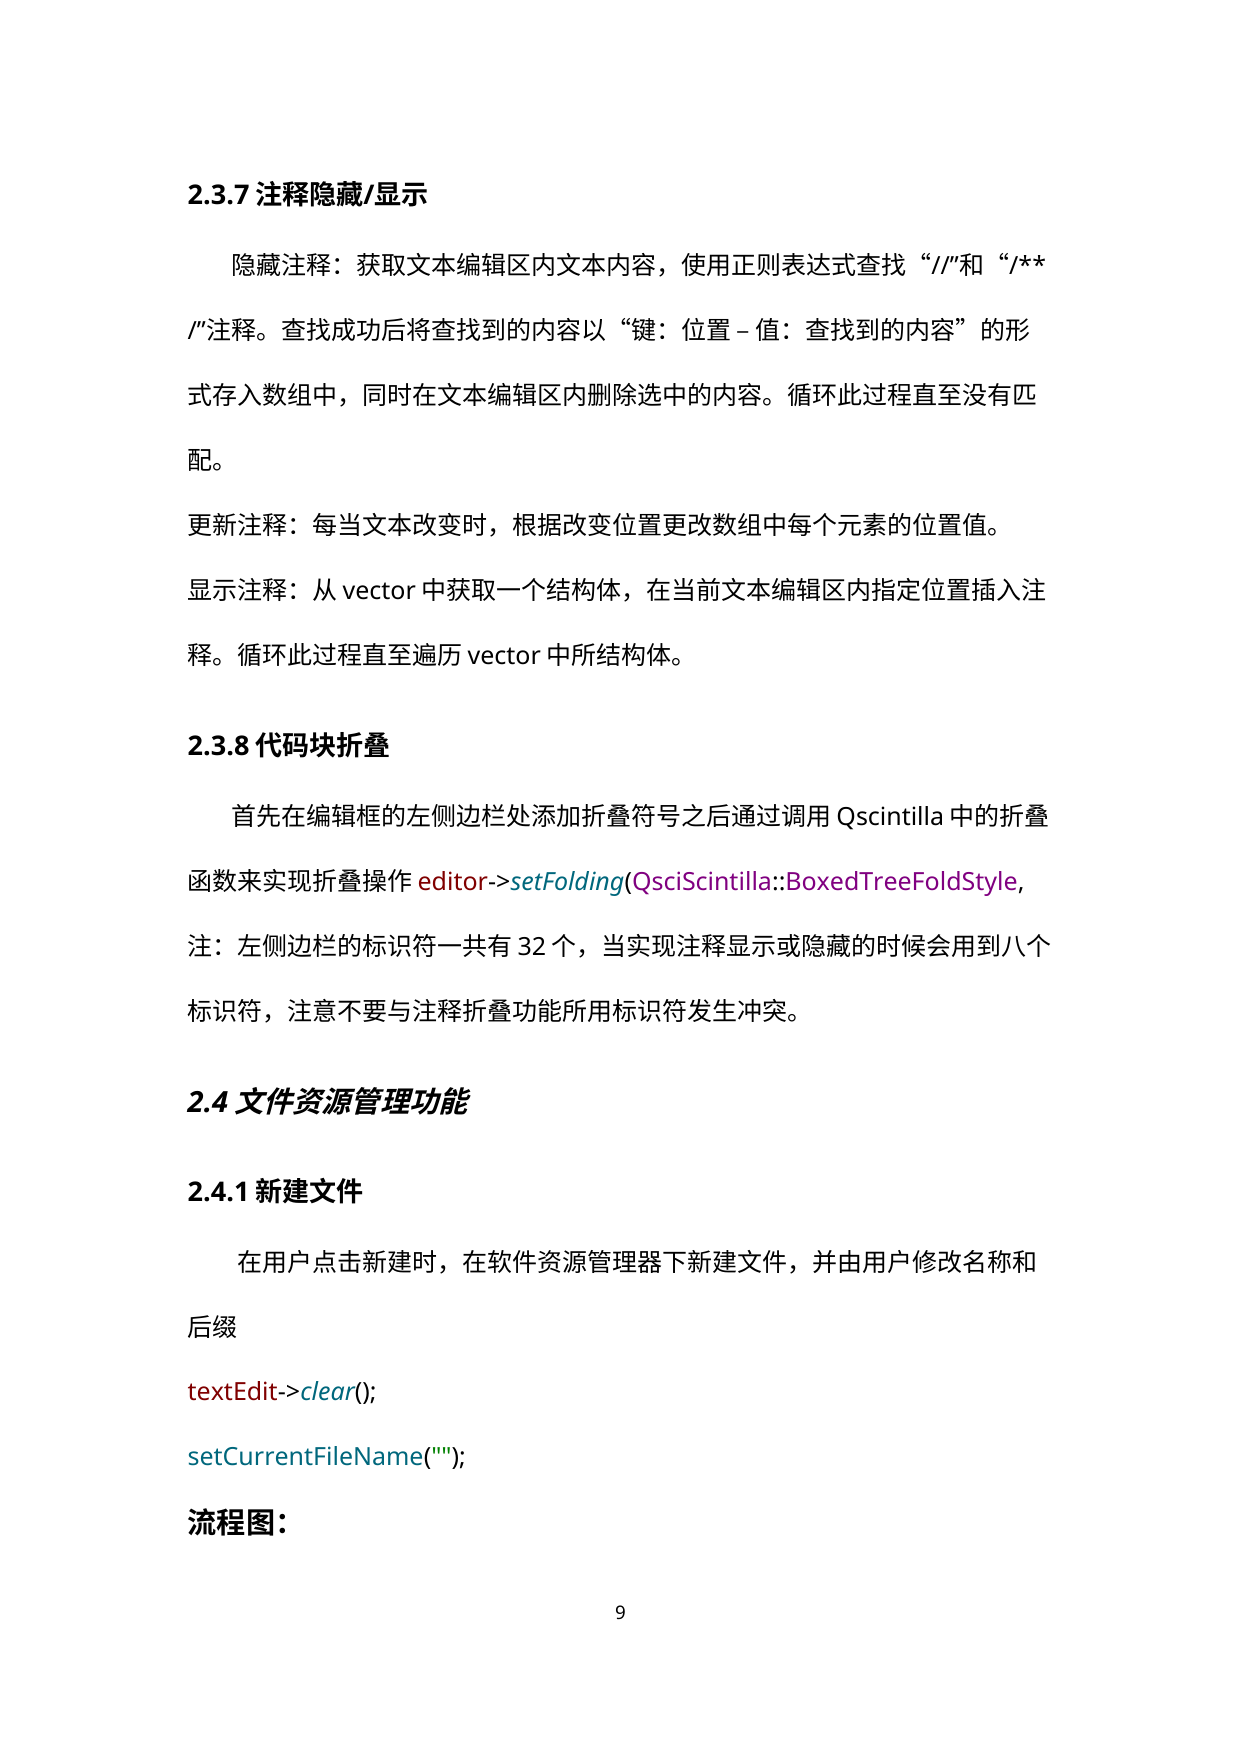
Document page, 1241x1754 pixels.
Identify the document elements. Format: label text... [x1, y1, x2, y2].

text 显示注释：从vector中获取一个结构体，在当前文本编辑区内指定位置插入注释。循环此过程直至遍历vector中所结构体。 [187, 556, 1053, 686]
text 流程图： [187, 1488, 1053, 1553]
text 在用户点击新建时，在软件资源管理器下新建文件，并由用户修改名称和后缀 [187, 1228, 1053, 1358]
subtitle 2.3.7注释隐藏/显示 [187, 160, 1053, 225]
text 隐藏注释：获取文本编辑区内文本内容，使用正则表达式查找“//”和“/**/”注释。查找成功后将查找到的内容以“键：位置 – 值：查找到的内容”的形式存入数组中，同时在文本编辑区内删除选中的内容。循环此过程直至没有匹配。 [187, 231, 1053, 491]
text 更新注释：每当文本改变时，根据改变位置更改数组中每个元素的位置值。 [187, 491, 1053, 556]
subtitle 2.4.1新建文件 [187, 1157, 1053, 1222]
text 首先在编辑框的左侧边栏处添加折叠符号之后通过调用Qscintilla中的折叠函数来实现折叠操作editor->setFolding(QsciScintilla::BoxedTreeFoldStyle, 注：左侧边栏的标识符一共有32个，当实现注释显示或隐藏的时候会用到八个标识符，注意不要与注释折叠功能所用标识符发生冲突。 [187, 782, 1053, 1042]
subtitle 2.4文件资源管理功能 [187, 1067, 1053, 1132]
text textEdit->clear(); [187, 1358, 1053, 1423]
text setCurrentFileName(""); [187, 1423, 1053, 1488]
subtitle 2.3.8代码块折叠 [187, 711, 1053, 776]
